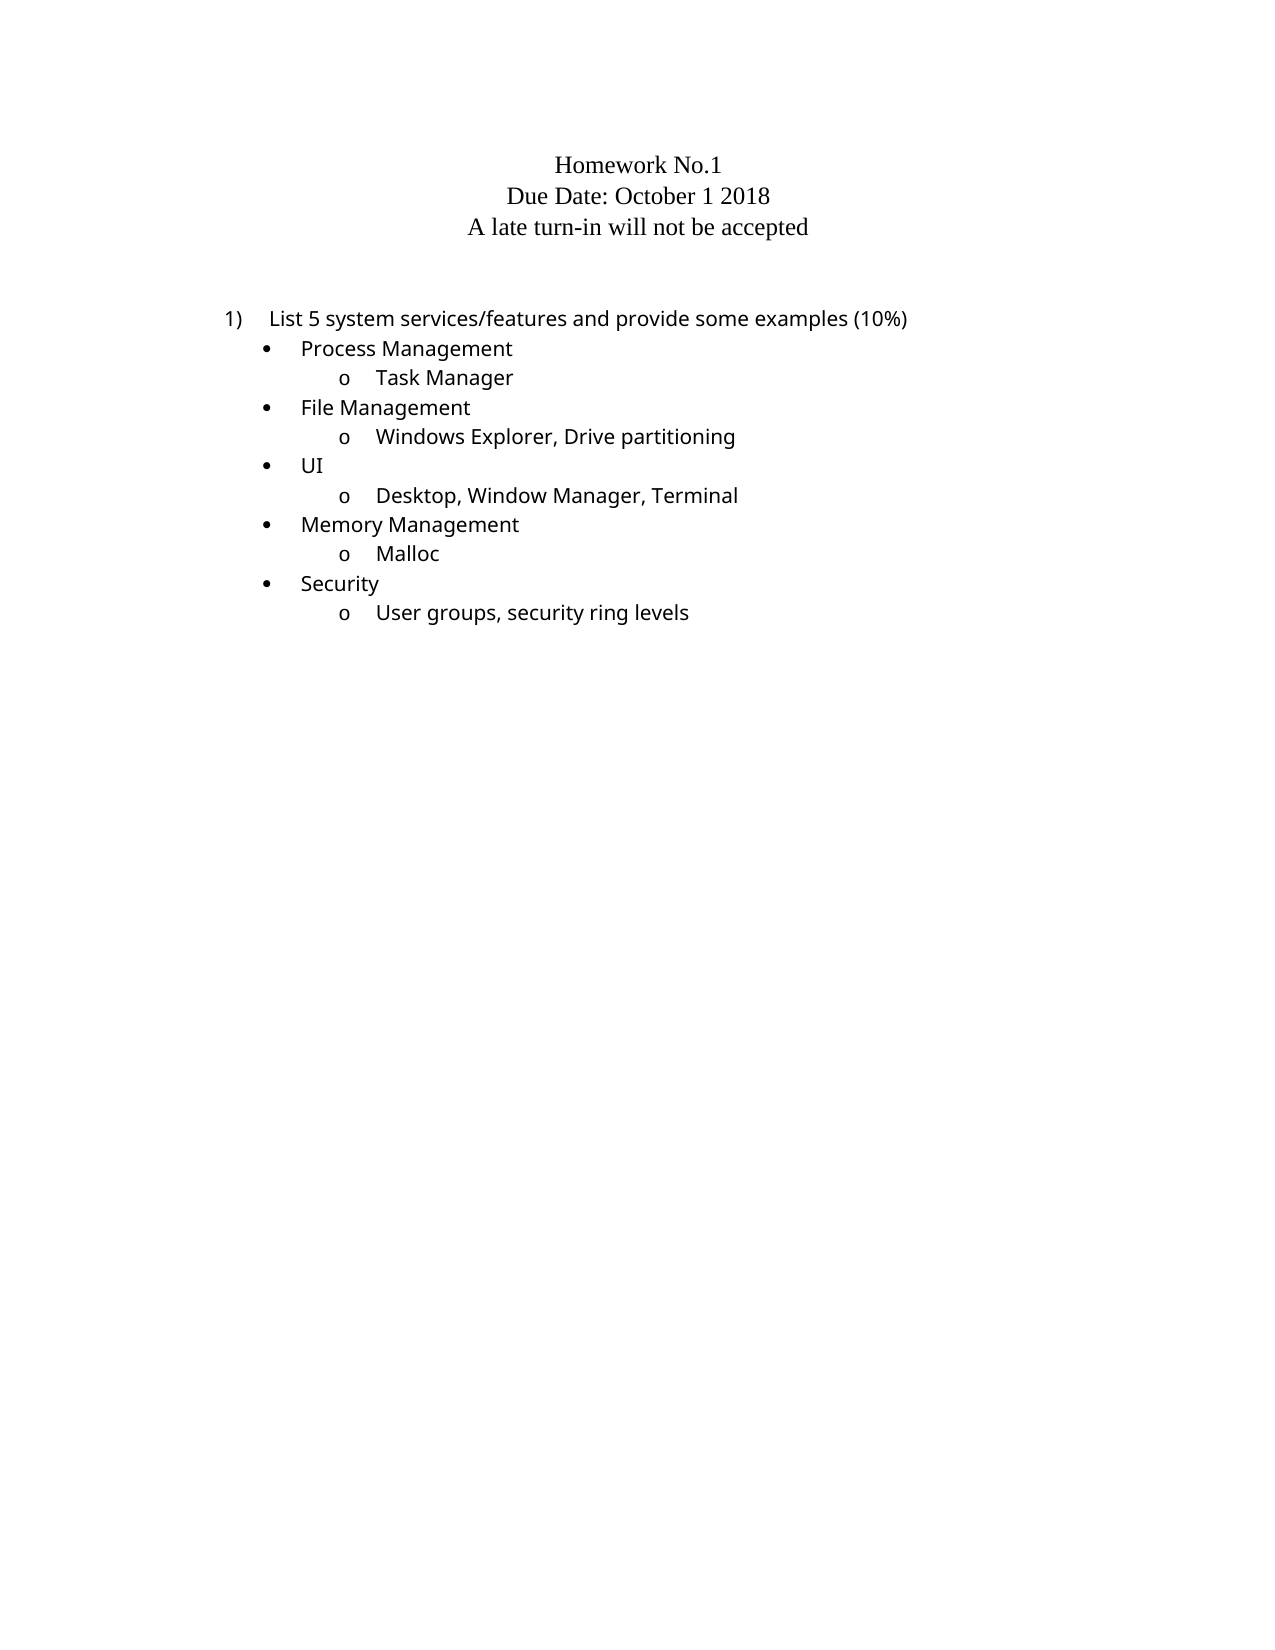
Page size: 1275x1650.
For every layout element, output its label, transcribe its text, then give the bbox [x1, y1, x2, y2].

list Malloc [338, 539, 1077, 568]
list User groups, security ring levels [338, 598, 1077, 627]
list Windows Explorer, Drive partitioning [338, 422, 1077, 451]
text A late turn-in will not be accepted [199, 212, 1076, 241]
text Homework No.1 [199, 150, 1077, 179]
list Process Management [263, 334, 1077, 363]
list Desktop, Window Manager, Terminal [338, 481, 1077, 509]
list Security [263, 569, 1077, 597]
list List 5 system services/features and provide some examples (10%) [224, 304, 1077, 333]
text Due Date: October 1 2018 [199, 181, 1077, 210]
list Memory Management [263, 510, 1077, 538]
list UI [263, 451, 1077, 480]
list Task Manager [338, 363, 1077, 392]
list File Management [263, 393, 1077, 421]
